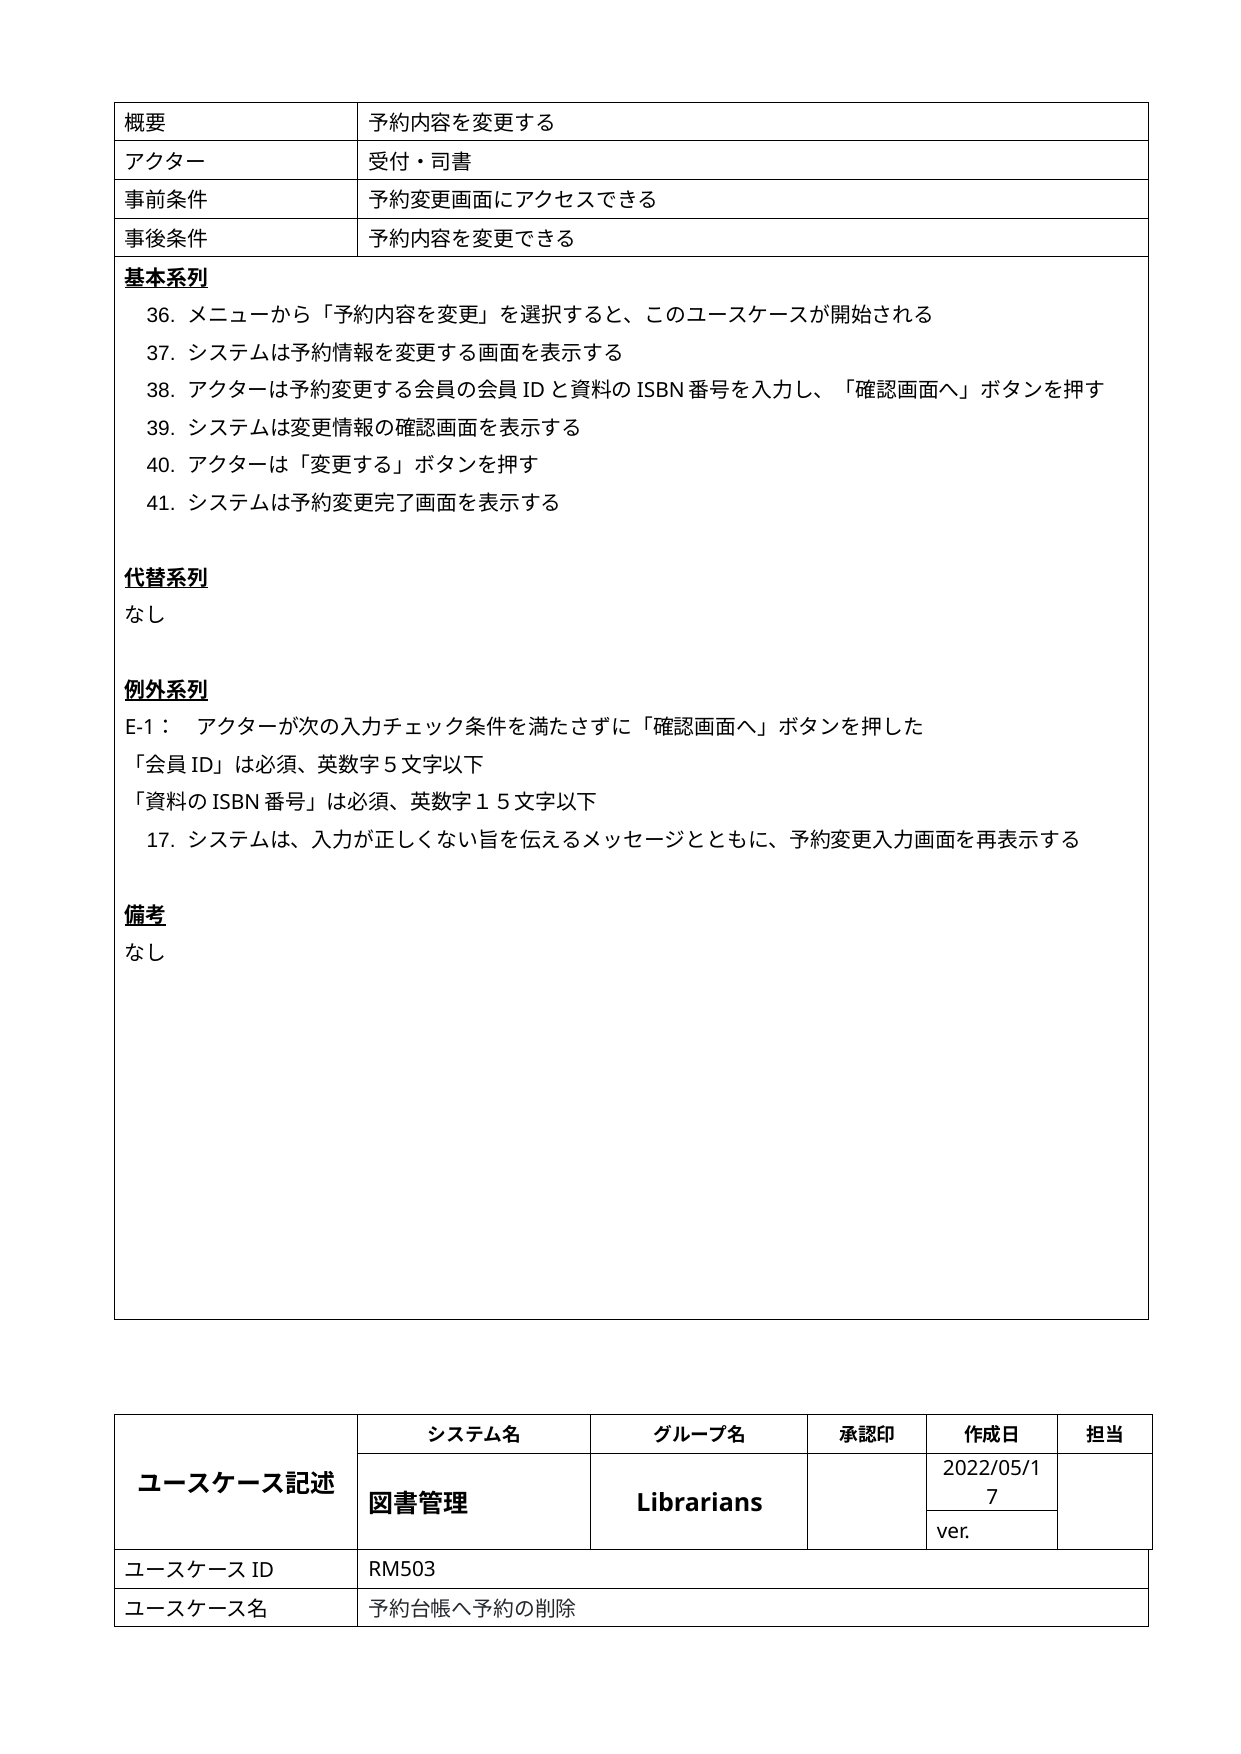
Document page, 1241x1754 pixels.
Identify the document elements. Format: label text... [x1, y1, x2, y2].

table_header 承認印 [808, 1415, 926, 1452]
table_cell [1149, 218, 1153, 256]
table_cell Librarians [591, 1454, 807, 1549]
table_header 担当 [1058, 1415, 1152, 1452]
table_cell 基本系列 メニューから「予約内容を変更」を選択すると、このユースケースが開始される システムは予約情報を変更する画面を表示する アクターは予約変更する会員の会員IDと資料のISBN番号を入力し、「確認画面へ」ボタンを押す システムは変更情報の確認画面を表示する アクターは「変更する」ボタンを押す システムは予約変更完了画面を表示する 代替系列 なし 例外系列 E-1： アクターが次の入力チェック条件を満たさずに「確認画面へ」ボタンを押した 「会員ID」は必須、英数字５文字以下 「資料のISBN番号」は必須、英数字１５文字以下 システムは、入力が正しくない旨を伝えるメッセージとともに、予約変更入力画面を再表示する 備考 なし [115, 257, 1148, 1319]
table_cell 予約内容を変更する [358, 103, 1148, 140]
table_cell 予約内容を変更できる [358, 219, 1148, 256]
table_cell [1149, 102, 1153, 140]
table_header システム名 [358, 1415, 590, 1452]
table_cell [1149, 140, 1153, 179]
table_cell 事後条件 [115, 219, 357, 256]
table_cell [1149, 1588, 1153, 1626]
table_cell [1149, 179, 1153, 217]
table_cell アクター [115, 141, 357, 179]
table_cell [1149, 256, 1153, 1319]
table_cell 受付・司書 [358, 141, 1148, 179]
table_cell [808, 1454, 926, 1549]
table_cell 概要 [115, 103, 357, 140]
table_cell 予約台帳へ予約の削除 [358, 1589, 1148, 1626]
table_cell RM503 [358, 1550, 1148, 1587]
table_cell 事前条件 [115, 180, 357, 217]
table_header ユースケース記述 [115, 1415, 357, 1549]
table_cell [1149, 1550, 1153, 1587]
table_cell 図書管理 [358, 1454, 590, 1549]
table_cell ユースケース名 [115, 1589, 357, 1626]
table_cell [1058, 1454, 1152, 1549]
table_cell 予約変更画面にアクセスできる [358, 180, 1148, 217]
table_cell ver. [927, 1511, 1057, 1549]
table_header 作成日 [927, 1415, 1057, 1452]
table_header グループ名 [591, 1415, 807, 1452]
table_cell ユースケースID [115, 1550, 357, 1587]
table_cell 2022/05/17 [927, 1454, 1057, 1510]
